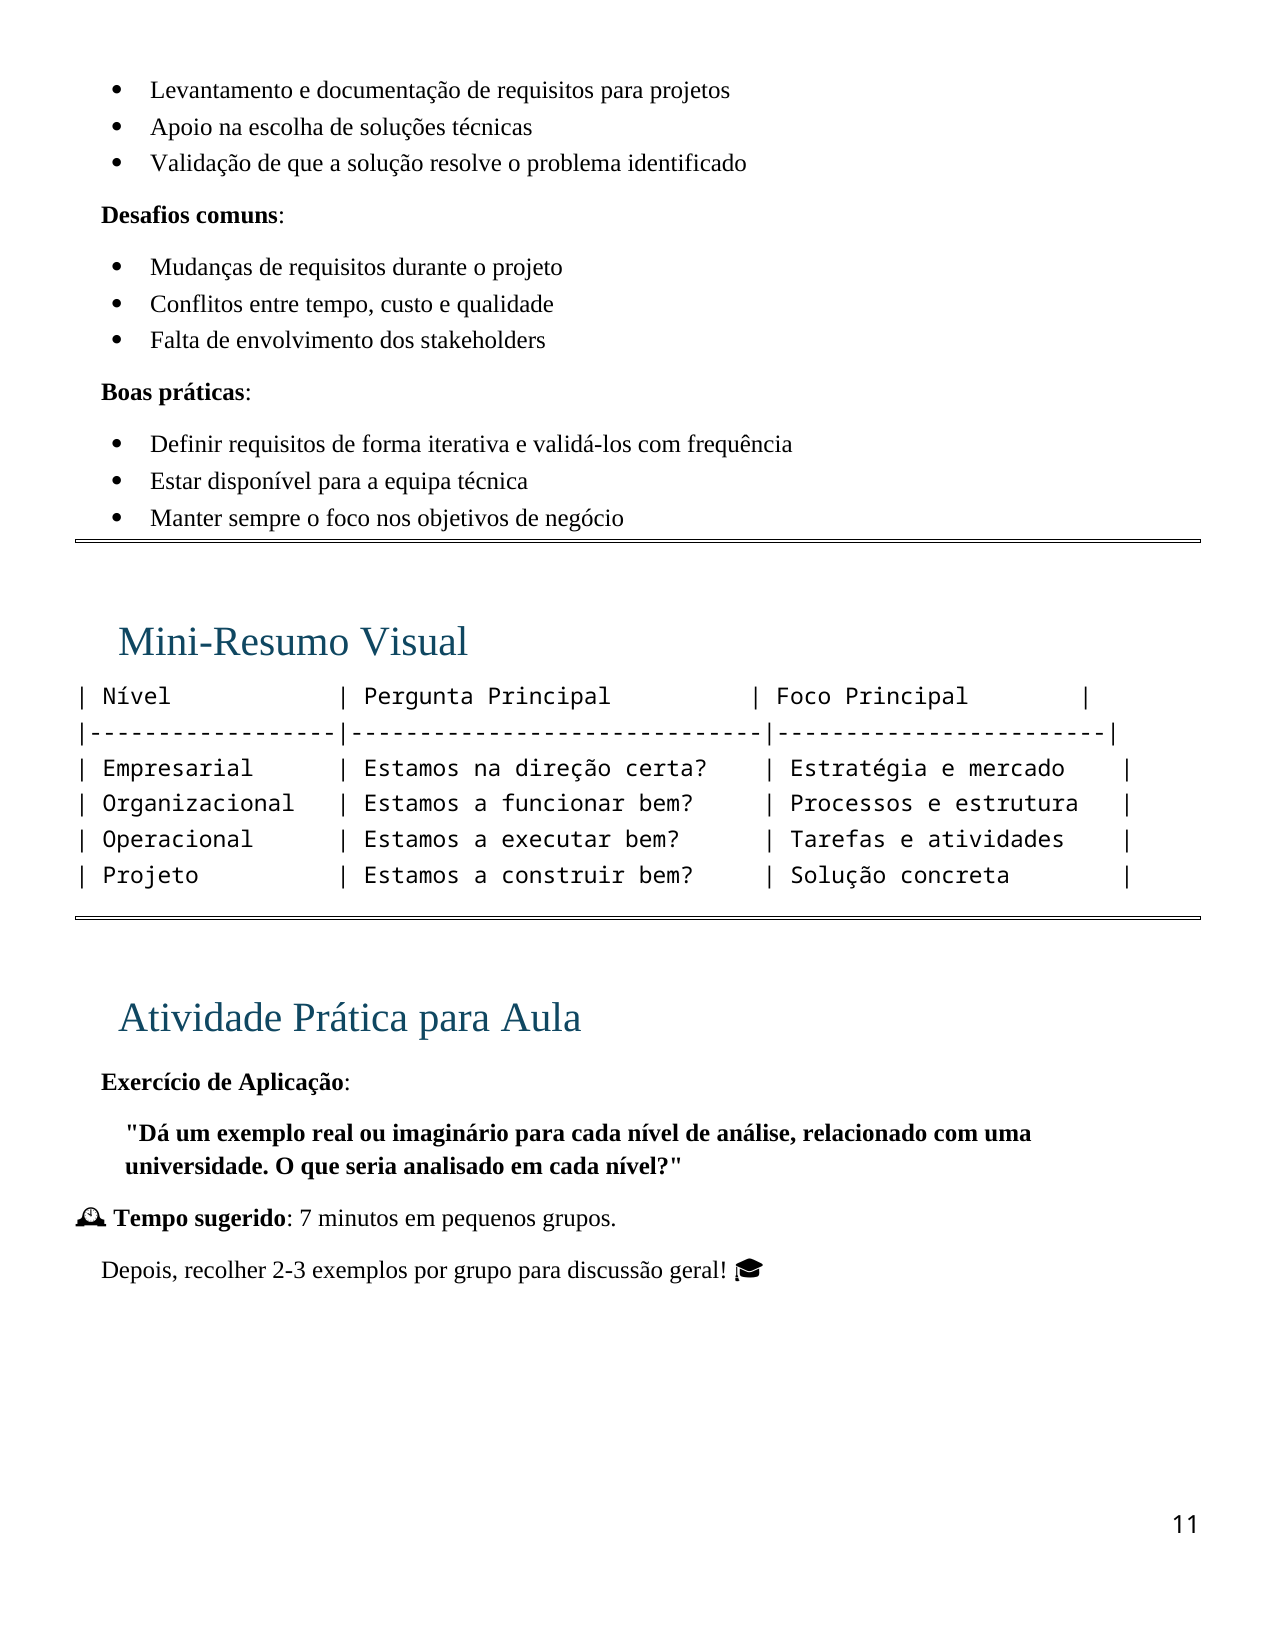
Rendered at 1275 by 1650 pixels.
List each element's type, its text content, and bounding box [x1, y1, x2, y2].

list Definir requisitos de forma iterativa e validá-los com frequência [112, 429, 1200, 458]
list Validação de que a solução resolve o problema identificado [112, 148, 1200, 177]
list Falta de envolvimento dos stakeholders [112, 326, 1200, 354]
list Manter sempre o foco nos objetivos de negócio [112, 503, 1200, 531]
subtitle 🔥 Atividade Prática para Aula [75, 993, 1200, 1041]
text "Dá um exemplo real ou imaginário para cada nível de análise, relacionado com uma universidade. O que seria analisado em cada nível?" [125, 1118, 1150, 1180]
text 🎯 Exercício de Aplicação: [75, 1067, 1200, 1095]
text ✅ Boas práticas: [75, 377, 1200, 406]
subtitle 🧠 Mini-Resumo Visual [75, 616, 1200, 664]
list Apoio na escolha de soluções técnicas [112, 112, 1200, 141]
list Estar disponível para a equipa técnica [112, 466, 1200, 495]
text | Nível | Pergunta Principal | Foco Principal | |------------------|------------------------------|------------------------| | Empresarial | Estamos na direção certa? | Estratégia e mercado | | Organizacional | Estamos a funcionar bem? | Processos e estrutura | | Operacional | Estamos a executar bem? | Tarefas e atividades | | Projeto | Estamos a construir bem? | Solução concreta | [75, 679, 1200, 891]
text 🚧 Desafios comuns: [75, 200, 1200, 229]
list Levantamento e documentação de requisitos para projetos [112, 75, 1200, 104]
list Mudanças de requisitos durante o projeto [112, 252, 1200, 281]
text 💬 Depois, recolher 2-3 exemplos por grupo para discussão geral! 🎓 [75, 1255, 1200, 1284]
text 🕰️ Tempo sugerido: 7 minutos em pequenos grupos. [75, 1203, 1200, 1232]
list Conflitos entre tempo, custo e qualidade [112, 289, 1200, 318]
